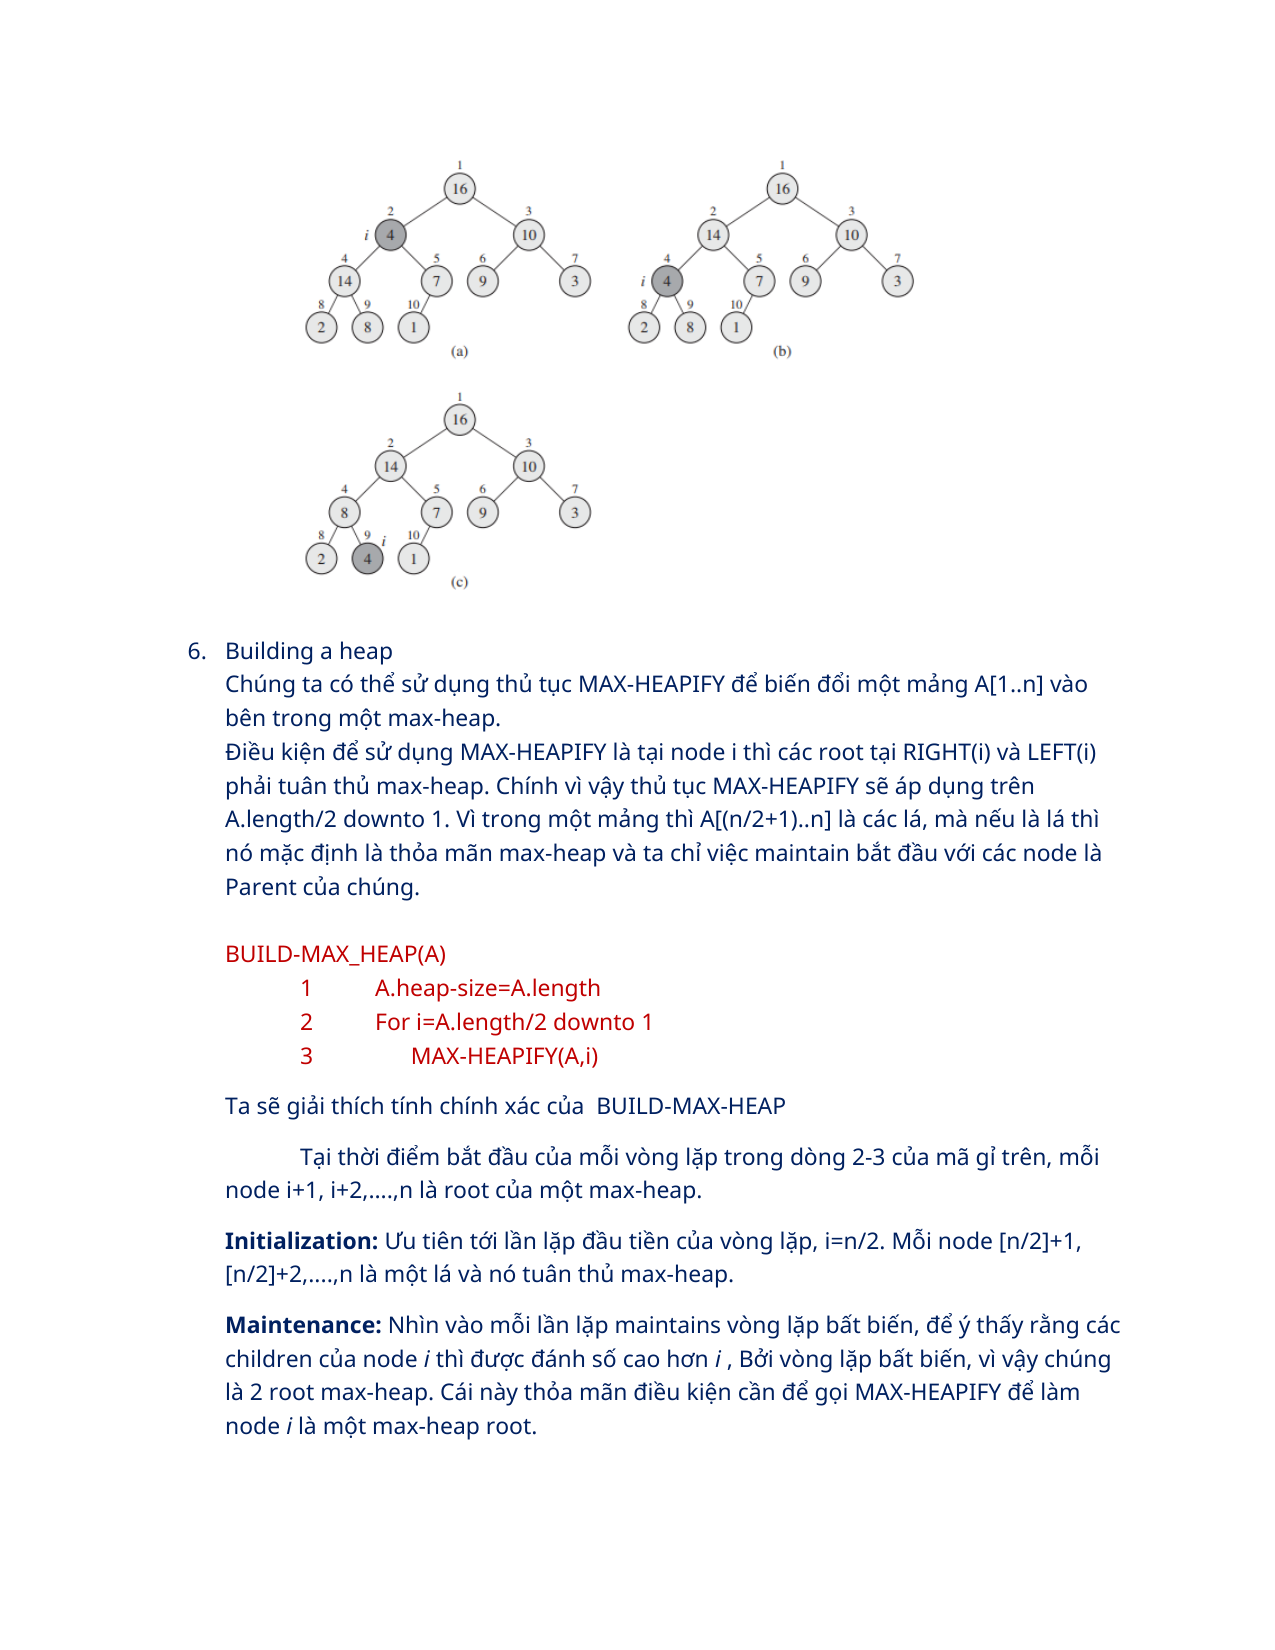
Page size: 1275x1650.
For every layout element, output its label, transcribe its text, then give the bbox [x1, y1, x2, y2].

list For i=A.length/2 downto 1 [300, 1006, 1125, 1037]
text Initialization: Ưu tiên tới lần lặp đầu tiền của vòng lặp, i=n/2. Mỗi node [n/2]+1, [n/2]+2,....,n là một lá và nó tuân thủ max-heap. [225, 1225, 1125, 1290]
text Tại thời điểm bắt đầu của mỗi vòng lặp trong dòng 2-3 của mã gỉ trên, mỗi node i+1, i+2,….,n là root của một max-heap. [225, 1141, 1125, 1206]
list MAX-HEAPIFY(A,i) [300, 1040, 1125, 1071]
list Điều kiện để sử dụng MAX-HEAPIFY là tại node i thì các root tại RIGHT(i) và LEFT(i) phải tuân thủ max-heap. Chính vì vậy thủ tục MAX-HEAPIFY sẽ áp dụng trên A.length/2 downto 1. Vì trong một mảng thì A[(n/2+1)..n] là các lá, mà nếu là lá thì nó mặc định là thỏa mãn max-heap và ta chỉ việc maintain bắt đầu với các node là Parent của chúng. [225, 736, 1125, 902]
text Maintenance: Nhìn vào mỗi lần lặp maintains vòng lặp bất biến, để ý thấy rằng các children của node i thì được đánh số cao hơn i , Bởi vòng lặp bất biến, vì vậy chúng là 2 root max-heap. Cái này thỏa mãn điều kiện cần để gọi MAX-HEAPIFY để làm node i là một max-heap root. [225, 1309, 1125, 1441]
list Chúng ta có thể sử dụng thủ tục MAX-HEAPIFY để biến đổi một mảng A[1..n] vào bên trong một max-heap. [225, 668, 1125, 733]
list Building a heap [187, 635, 1125, 666]
list BUILD-MAX_HEAP(A) [225, 938, 1125, 970]
list A.heap-size=A.length [300, 972, 1125, 1003]
picture [300, 150, 932, 599]
text Ta sẽ giải thích tính chính xác của BUILD-MAX-HEAP [225, 1090, 1125, 1121]
